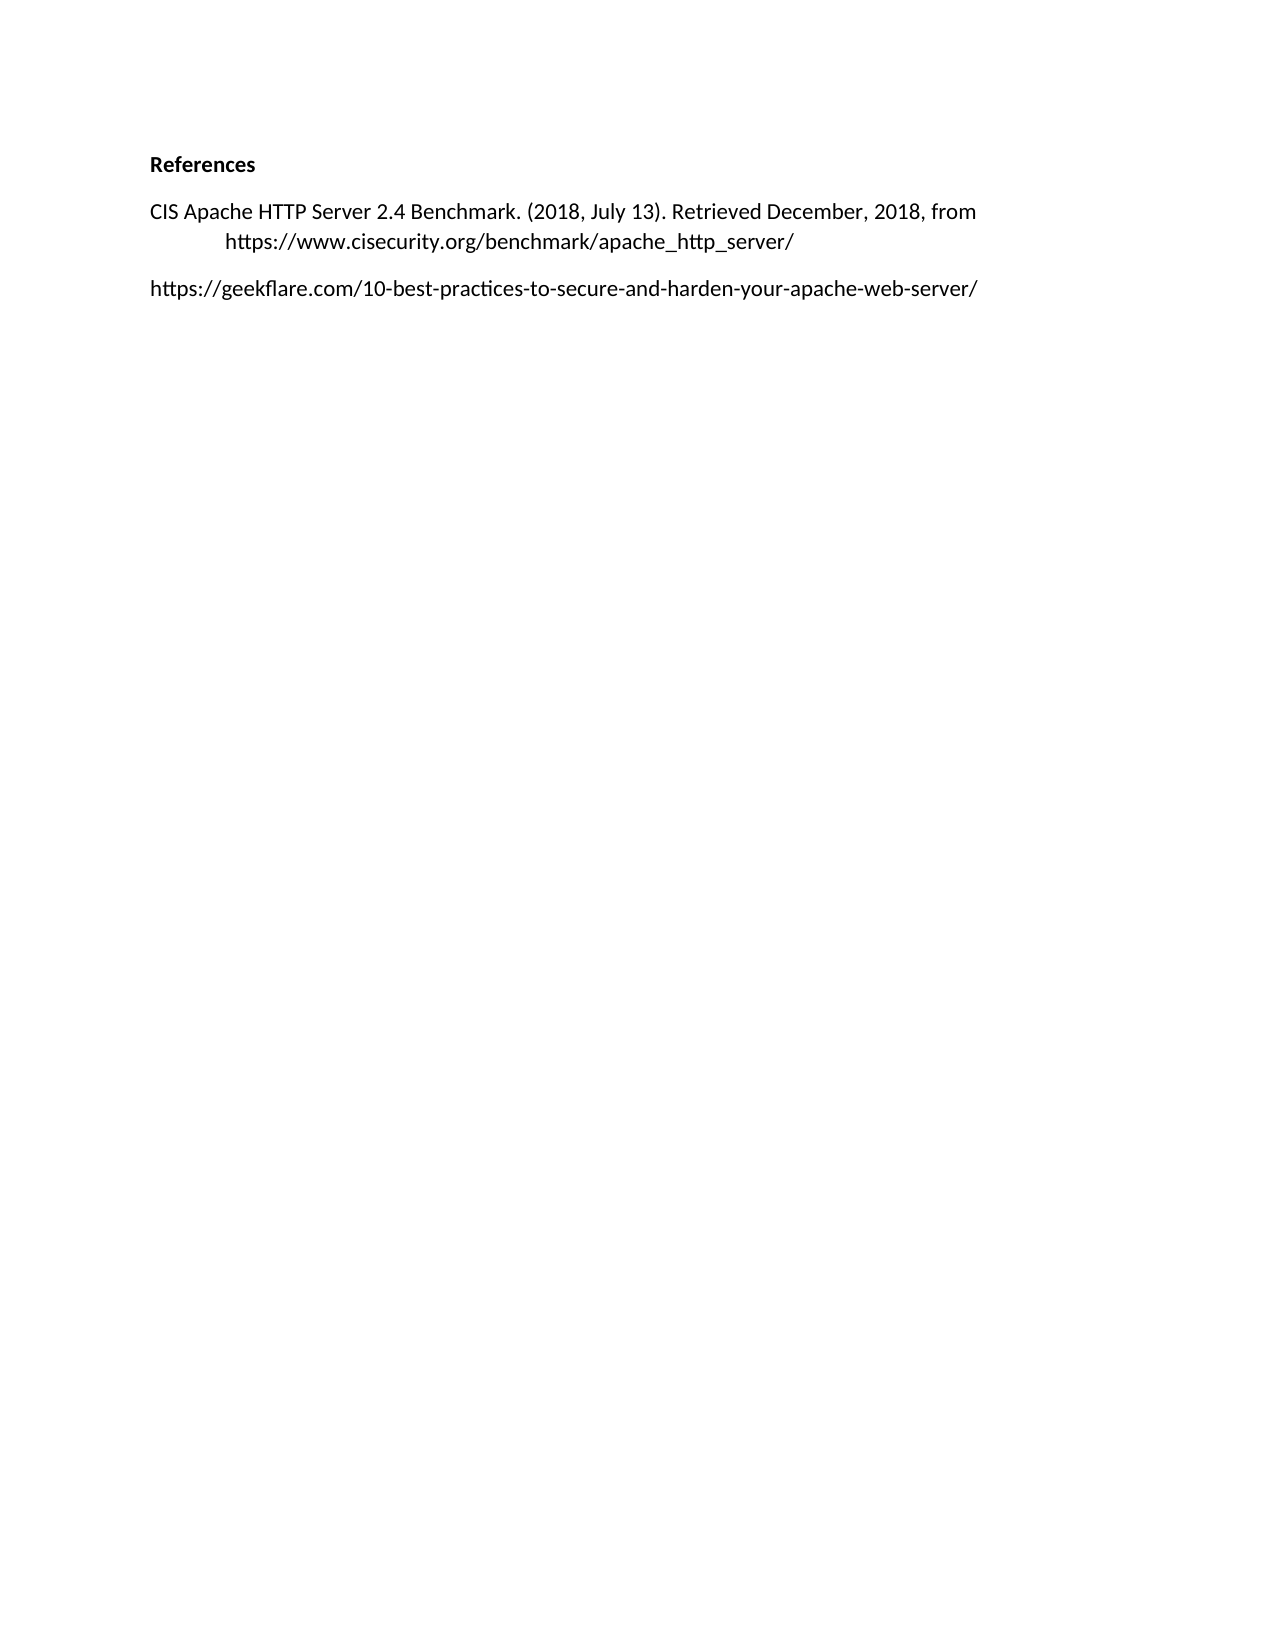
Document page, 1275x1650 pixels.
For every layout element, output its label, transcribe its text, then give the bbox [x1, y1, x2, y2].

text CIS Apache HTTP Server 2.4 Benchmark. (2018, July 13). Retrieved December, 2018, from https://www.cisecurity.org/benchmark/apache_http_server/ [150, 197, 1125, 255]
text https://geekflare.com/10-best-practices-to-secure-and-harden-your-apache-web-server/ [150, 274, 1125, 302]
text References [150, 150, 1125, 178]
